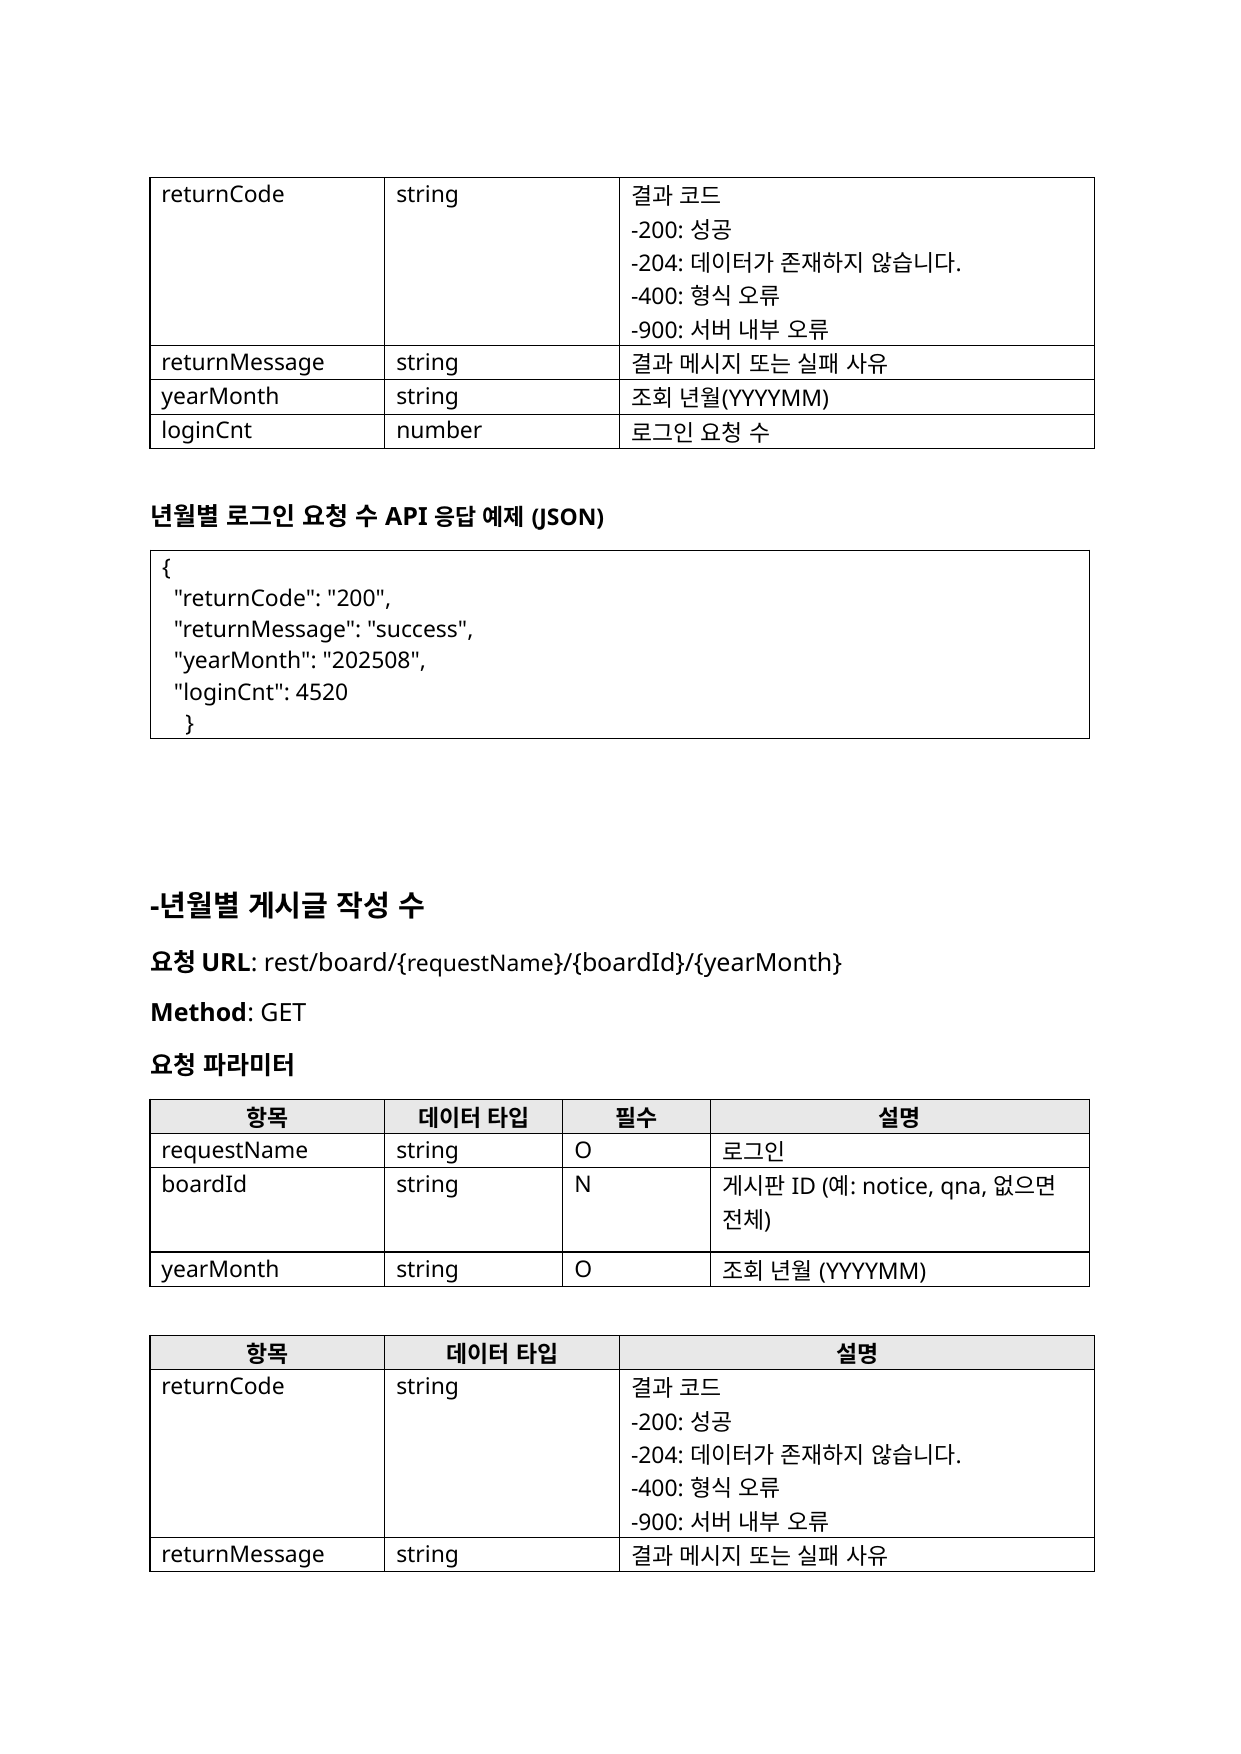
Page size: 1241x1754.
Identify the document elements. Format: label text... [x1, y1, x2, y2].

table_cell returnMessage [151, 1538, 384, 1571]
table_header 필수 [563, 1100, 710, 1133]
text 요청 파라미터 [150, 1046, 1090, 1082]
table_cell boardId [151, 1168, 384, 1251]
table_cell 결과 메시지 또는 실패 사유 [620, 1538, 1094, 1571]
table_cell returnMessage [151, 346, 384, 379]
table_cell loginCnt [151, 415, 384, 448]
text 요청URL: rest/board/{requestName}/{boardId}/{yearMonth} [150, 942, 1090, 978]
table_cell returnCode [151, 1370, 384, 1537]
table_cell 로그인 요청 수 [620, 415, 1094, 448]
table_cell 결과 코드 -200: 성공 -204: 데이터가 존재하지 않습니다. -400: 형식 오류 -900: 서버 내부 오류 [620, 1370, 1094, 1537]
table_cell string [385, 1370, 619, 1537]
table_cell string [385, 346, 619, 379]
table_cell N [563, 1168, 710, 1251]
table_cell string [385, 178, 619, 345]
table_cell 결과 메시지 또는 실패 사유 [620, 346, 1094, 379]
table_header 설명 [620, 1336, 1094, 1369]
table_cell string [385, 1134, 562, 1167]
table_cell returnCode [151, 178, 384, 345]
table_cell string [385, 1168, 562, 1251]
table_cell string [385, 1253, 562, 1286]
table_cell number [385, 415, 619, 448]
table_cell yearMonth [151, 380, 384, 413]
table_cell 조회 년월(YYYYMM) [620, 380, 1094, 413]
text Method: GET [150, 995, 1090, 1029]
table_cell 게시판 ID (예: notice, qna, 없으면 전체) [711, 1168, 1089, 1251]
table_cell 조회 년월 (YYYYMM) [711, 1253, 1089, 1286]
table_cell O [563, 1253, 710, 1286]
table_cell O [563, 1134, 710, 1167]
table_header 데이터 타입 [385, 1336, 619, 1369]
table_header 항목 [151, 1336, 384, 1369]
table_header 항목 [151, 1100, 384, 1133]
table_cell yearMonth [151, 1253, 384, 1286]
table_header 데이터 타입 [385, 1100, 562, 1133]
text 년월별 로그인 요청 수 API 응답 예제 (JSON) [150, 497, 1090, 533]
text -년월별 게시글 작성 수 [150, 883, 1090, 925]
table_cell 로그인 [711, 1134, 1089, 1167]
table_header { "returnCode": "200", "returnMessage": "success", "yearMonth": "202508", "loginCnt": 4520 } [151, 551, 1089, 738]
table_cell requestName [151, 1134, 384, 1167]
table_header 설명 [711, 1100, 1089, 1133]
table_cell 결과 코드 -200: 성공 -204: 데이터가 존재하지 않습니다. -400: 형식 오류 -900: 서버 내부 오류 [620, 178, 1094, 345]
table_cell string [385, 380, 619, 413]
table_cell string [385, 1538, 619, 1571]
